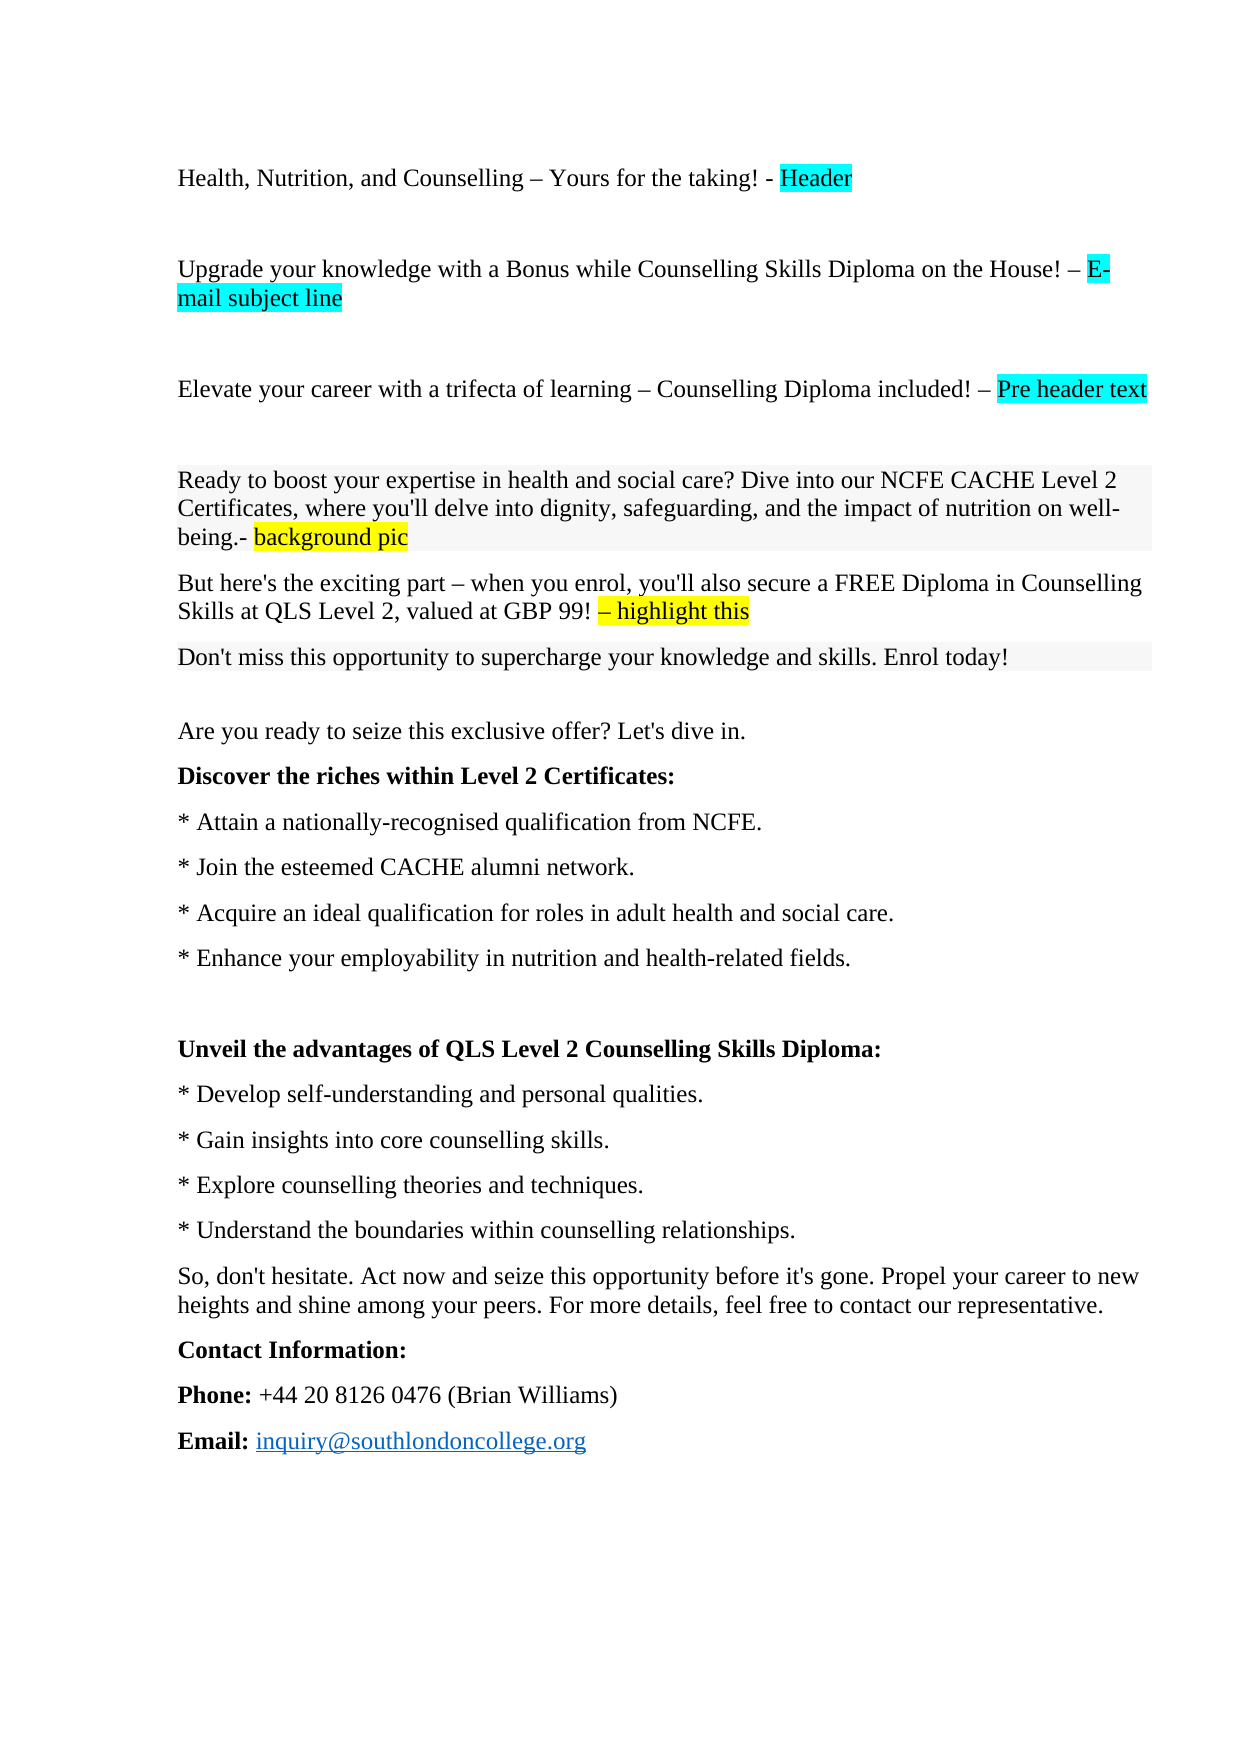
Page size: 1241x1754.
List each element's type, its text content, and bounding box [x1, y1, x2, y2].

text Ready to boost your expertise in health and social care? Dive into our NCFE CACHE Level 2 Certificates, where you'll delve into dignity, safeguarding, and the impact of nutrition on well-being.- background pic [177, 465, 1152, 551]
text * Acquire an ideal qualification for roles in adult health and social care. [177, 898, 1152, 926]
text Health, Nutrition, and Counselling – Yours for the taking! - Header [177, 163, 1152, 192]
text Upgrade your knowledge with a Bonus while Counselling Skills Diploma on the House! – E-mail subject line [177, 254, 1152, 312]
text But here's the exciting part – when you enrol, you'll also secure a FREE Diploma in Counselling Skills at QLS Level 2, valued at GBP 99! – highlight this [177, 568, 1152, 625]
text * Understand the boundaries within counselling relationships. [177, 1216, 1152, 1244]
text * Enhance your employability in nutrition and health-related fields. [177, 943, 1152, 972]
text * Gain insights into core counselling skills. [177, 1125, 1152, 1153]
text * Attain a nationally-recognised qualification from NCFE. [177, 807, 1152, 836]
text Email: inquiry@southlondoncollege.org [177, 1426, 1152, 1455]
text * Develop self-understanding and personal qualities. [177, 1079, 1152, 1108]
text Are you ready to seize this exclusive offer? Let's dive in. [177, 716, 1152, 745]
text * Join the esteemed CACHE alumni network. [177, 852, 1152, 881]
text Contact Information: [177, 1335, 1152, 1364]
text Don't miss this opportunity to supercharge your knowledge and skills. Enrol today! [177, 642, 1152, 671]
text Unveil the advantages of QLS Level 2 Counselling Skills Diploma: [177, 1034, 1152, 1063]
text Phone: +44 20 8126 0476 (Brian Williams) [177, 1381, 1152, 1409]
text * Explore counselling theories and techniques. [177, 1170, 1152, 1199]
text Discover the riches within Level 2 Certificates: [177, 761, 1152, 790]
text So, don't hesitate. Act now and seize this opportunity before it's gone. Propel your career to new heights and shine among your peers. For more details, feel free to contact our representative. [177, 1261, 1152, 1318]
text Elevate your career with a trifecta of learning – Counselling Diploma included! – Pre header text [177, 374, 997, 403]
